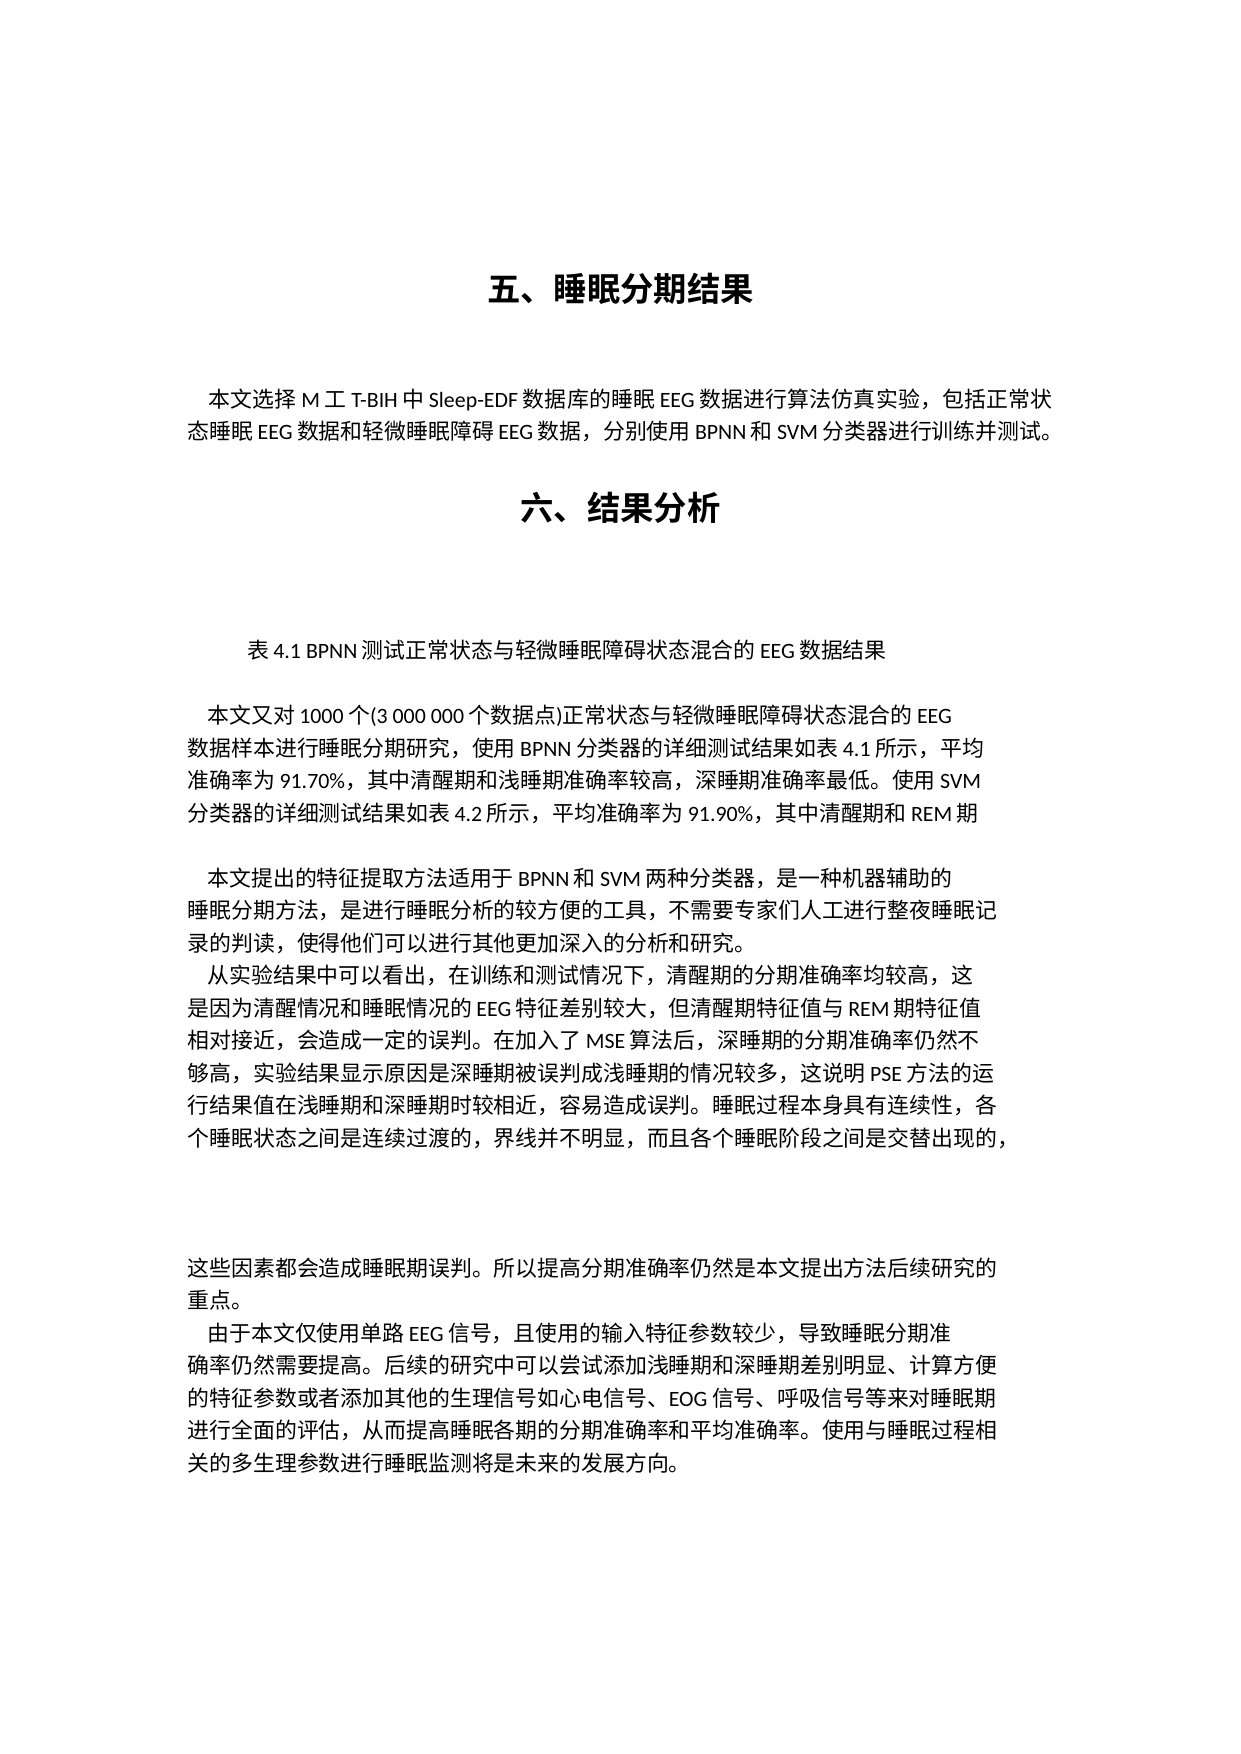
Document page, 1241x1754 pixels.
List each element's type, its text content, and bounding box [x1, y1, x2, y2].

text 本文又对1000个(3 000 000个数据点)正常状态与轻微睡眠障碍状态混合的EEG [187, 698, 1053, 731]
text 是因为清醒情况和睡眠情况的EEG特征差别较大，但清醒期特征值与REM期特征值 [187, 991, 1053, 1023]
text 确率仍然需要提高。后续的研究中可以尝试添加浅睡期和深睡期差别明显、计算方便 [187, 1348, 1053, 1381]
text 的特征参数或者添加其他的生理信号如心电信号、EOG信号、呼吸信号等来对睡眠期 [187, 1381, 1053, 1413]
text 重点。 [187, 1283, 1053, 1316]
text 数据样本进行睡眠分期研究，使用BPNN分类器的详细测试结果如表4.1所示，平均 [187, 731, 1053, 763]
text 行结果值在浅睡期和深睡期时较相近，容易造成误判。睡眠过程本身具有连续性，各 [187, 1088, 1053, 1121]
text 相对接近，会造成一定的误判。在加入了MSE算法后，深睡期的分期准确率仍然不 [187, 1023, 1053, 1056]
subtitle 五、睡眠分期结果 [187, 254, 1053, 319]
subtitle 六、结果分析 [187, 473, 1053, 538]
text 表4.1 BPNN测试正常状态与轻微睡眠障碍状态混合的EEG数据结果 [187, 633, 1053, 666]
text 够高，实验结果显示原因是深睡期被误判成浅睡期的情况较多，这说明PSE方法的运 [187, 1056, 1053, 1088]
text 睡眠分期方法，是进行睡眠分析的较方便的工具，不需要专家们人工进行整夜睡眠记 [187, 893, 1053, 926]
text 由于本文仅使用单路EEG信号，且使用的输入特征参数较少，导致睡眠分期准 [187, 1316, 1053, 1348]
text 录的判读，使得他们可以进行其他更加深入的分析和研究。 [187, 926, 1053, 958]
text 本文提出的特征提取方法适用于BPNN和SVM两种分类器，是一种机器辅助的 [187, 861, 1053, 893]
text 本文选择M工T-BIH中Sleep-EDF数据库的睡眠EEG数据进行算法仿真实验，包括正常状态睡眠EEG数据和轻微睡眠障碍EEG数据，分别使用BPNN和SVM分类器进行训练并测试。 [187, 381, 1053, 446]
text 分类器的详细测试结果如表4.2所示，平均准确率为91.90%，其中清醒期和REM期 [187, 796, 1053, 828]
text 从实验结果中可以看出，在训练和测试情况下，清醒期的分期准确率均较高，这 [187, 958, 1053, 991]
text 个睡眠状态之间是连续过渡的，界线并不明显，而且各个睡眠阶段之间是交替出现的， [187, 1121, 1053, 1153]
text 进行全面的评估，从而提高睡眠各期的分期准确率和平均准确率。使用与睡眠过程相 [187, 1413, 1053, 1446]
text 关的多生理参数进行睡眠监测将是未来的发展方向。 [187, 1446, 1053, 1478]
text 这些因素都会造成睡眠期误判。所以提高分期准确率仍然是本文提出方法后续研究的 [187, 1251, 1053, 1283]
text 准确率为91.70%，其中清醒期和浅睡期准确率较高，深睡期准确率最低。使用SVM [187, 763, 1053, 796]
